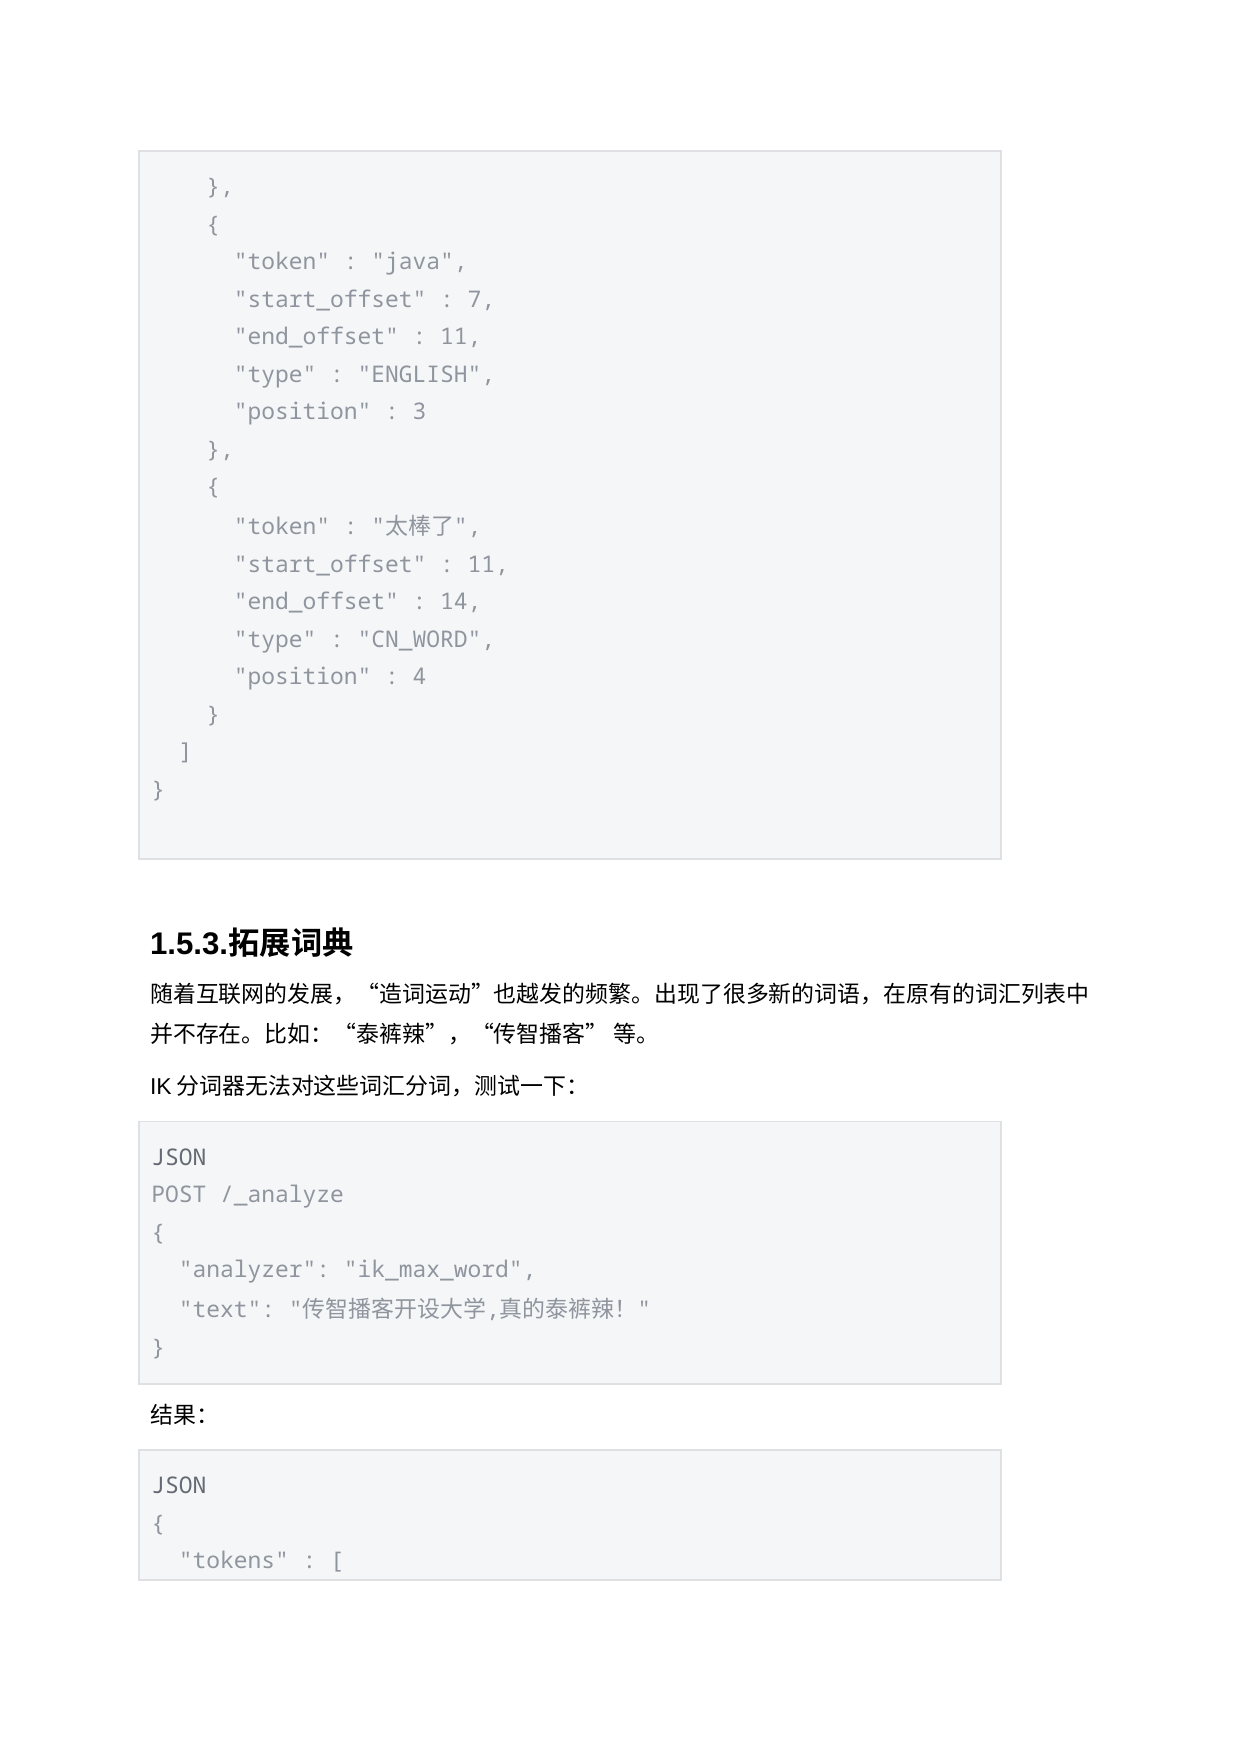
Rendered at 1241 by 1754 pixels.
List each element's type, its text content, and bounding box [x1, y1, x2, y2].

text 随着互联网的发展，“造词运动”也越发的频繁。出现了很多新的词语，在原有的词汇列表中并不存在。比如：“泰裤辣”，“传智播客” 等。 [150, 976, 1090, 1049]
text IK分词器无法对这些词汇分词，测试一下： [150, 1068, 1090, 1101]
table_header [140, 1451, 1000, 1579]
text 结果： [150, 1397, 1090, 1430]
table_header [140, 152, 1000, 858]
table_header JSON POST /_analyze { "analyzer": "ik_max_word", "text": "传智播客开设大学,真的泰裤辣！" } [140, 1122, 1000, 1383]
